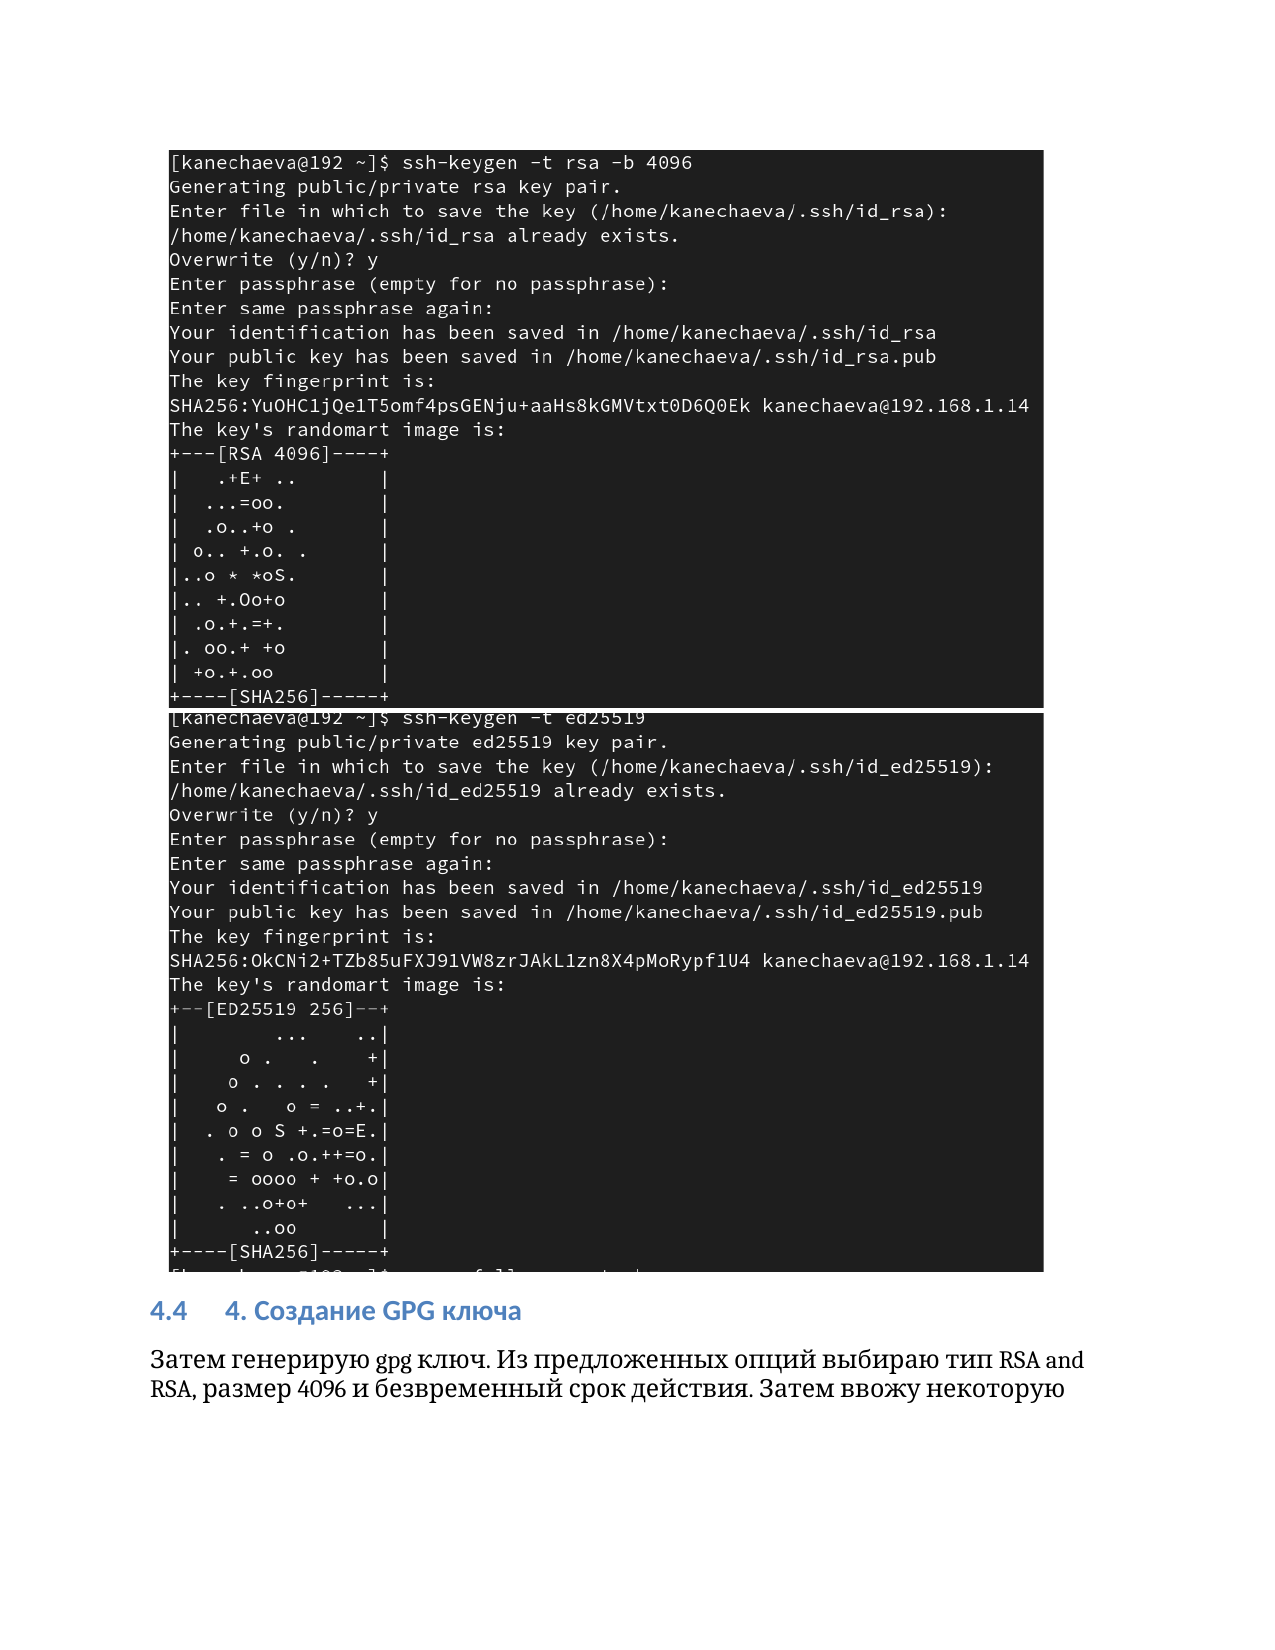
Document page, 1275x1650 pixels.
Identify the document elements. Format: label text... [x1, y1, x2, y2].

subtitle 4.4 4. Создание GPG ключа [150, 1292, 1125, 1328]
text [150, 1346, 1125, 1404]
picture [168, 713, 1044, 1272]
picture [168, 150, 1044, 708]
